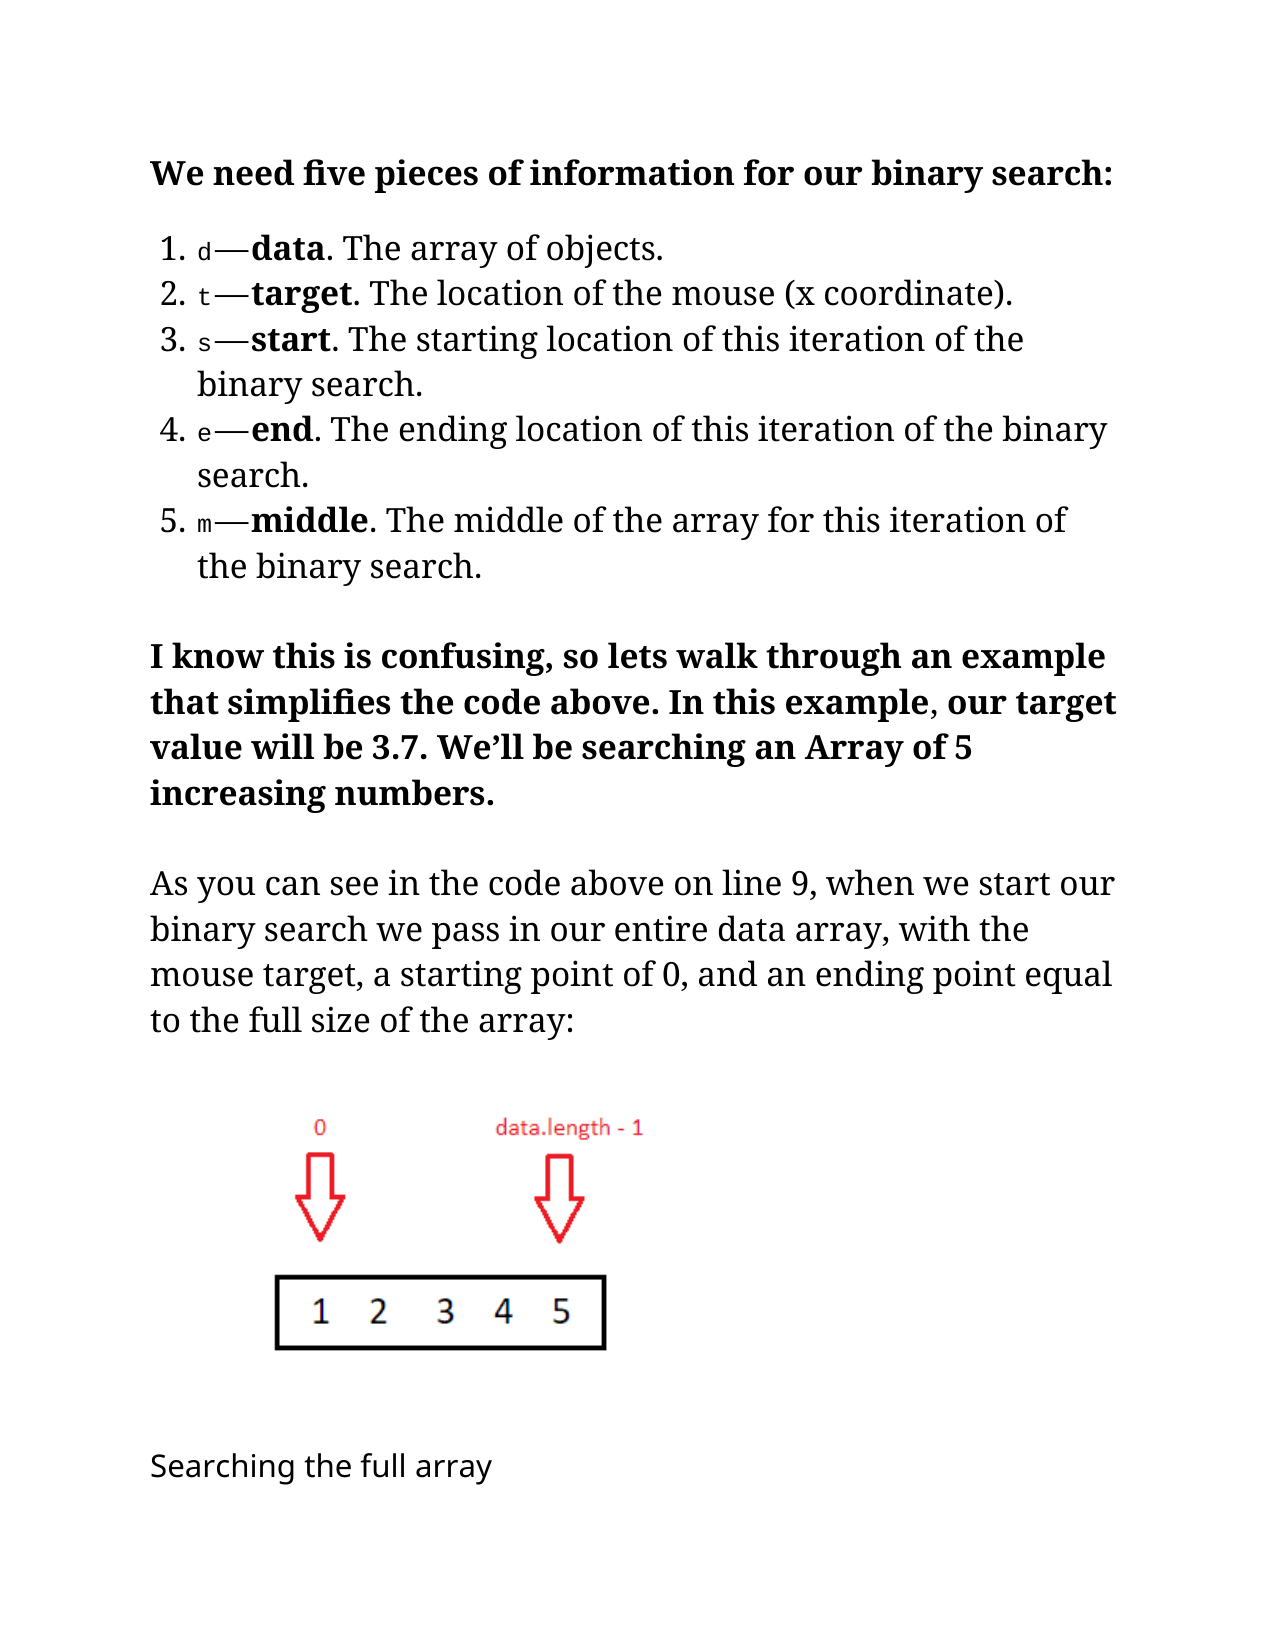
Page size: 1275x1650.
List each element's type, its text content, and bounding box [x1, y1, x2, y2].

list t — target. The location of the mouse (x coordinate). [159, 270, 1125, 315]
text As you can see in the code above on line 9, when we start our binary search we pass in our entire data array, with the mouse target, a starting point of 0, and an ending point equal to the full size of the array: [150, 860, 1125, 1042]
text We need five pieces of information for our binary search: [150, 150, 1125, 195]
list s — start. The starting location of this iteration of the binary search. [159, 315, 1125, 406]
text I know this is confusing, so lets walk through an example that simplifies the code above. In this example, our target value will be 3.7. We’ll be searching an Array of 5 increasing numbers. [150, 633, 1125, 815]
picture [150, 1041, 774, 1426]
list d — data. The array of objects. [159, 224, 1125, 270]
list e — end. The ending location of this iteration of the binary search. [159, 406, 1125, 497]
list m — middle. The middle of the array for this iteration of the binary search. [159, 497, 1125, 588]
text Searching the full array [150, 1444, 1125, 1487]
